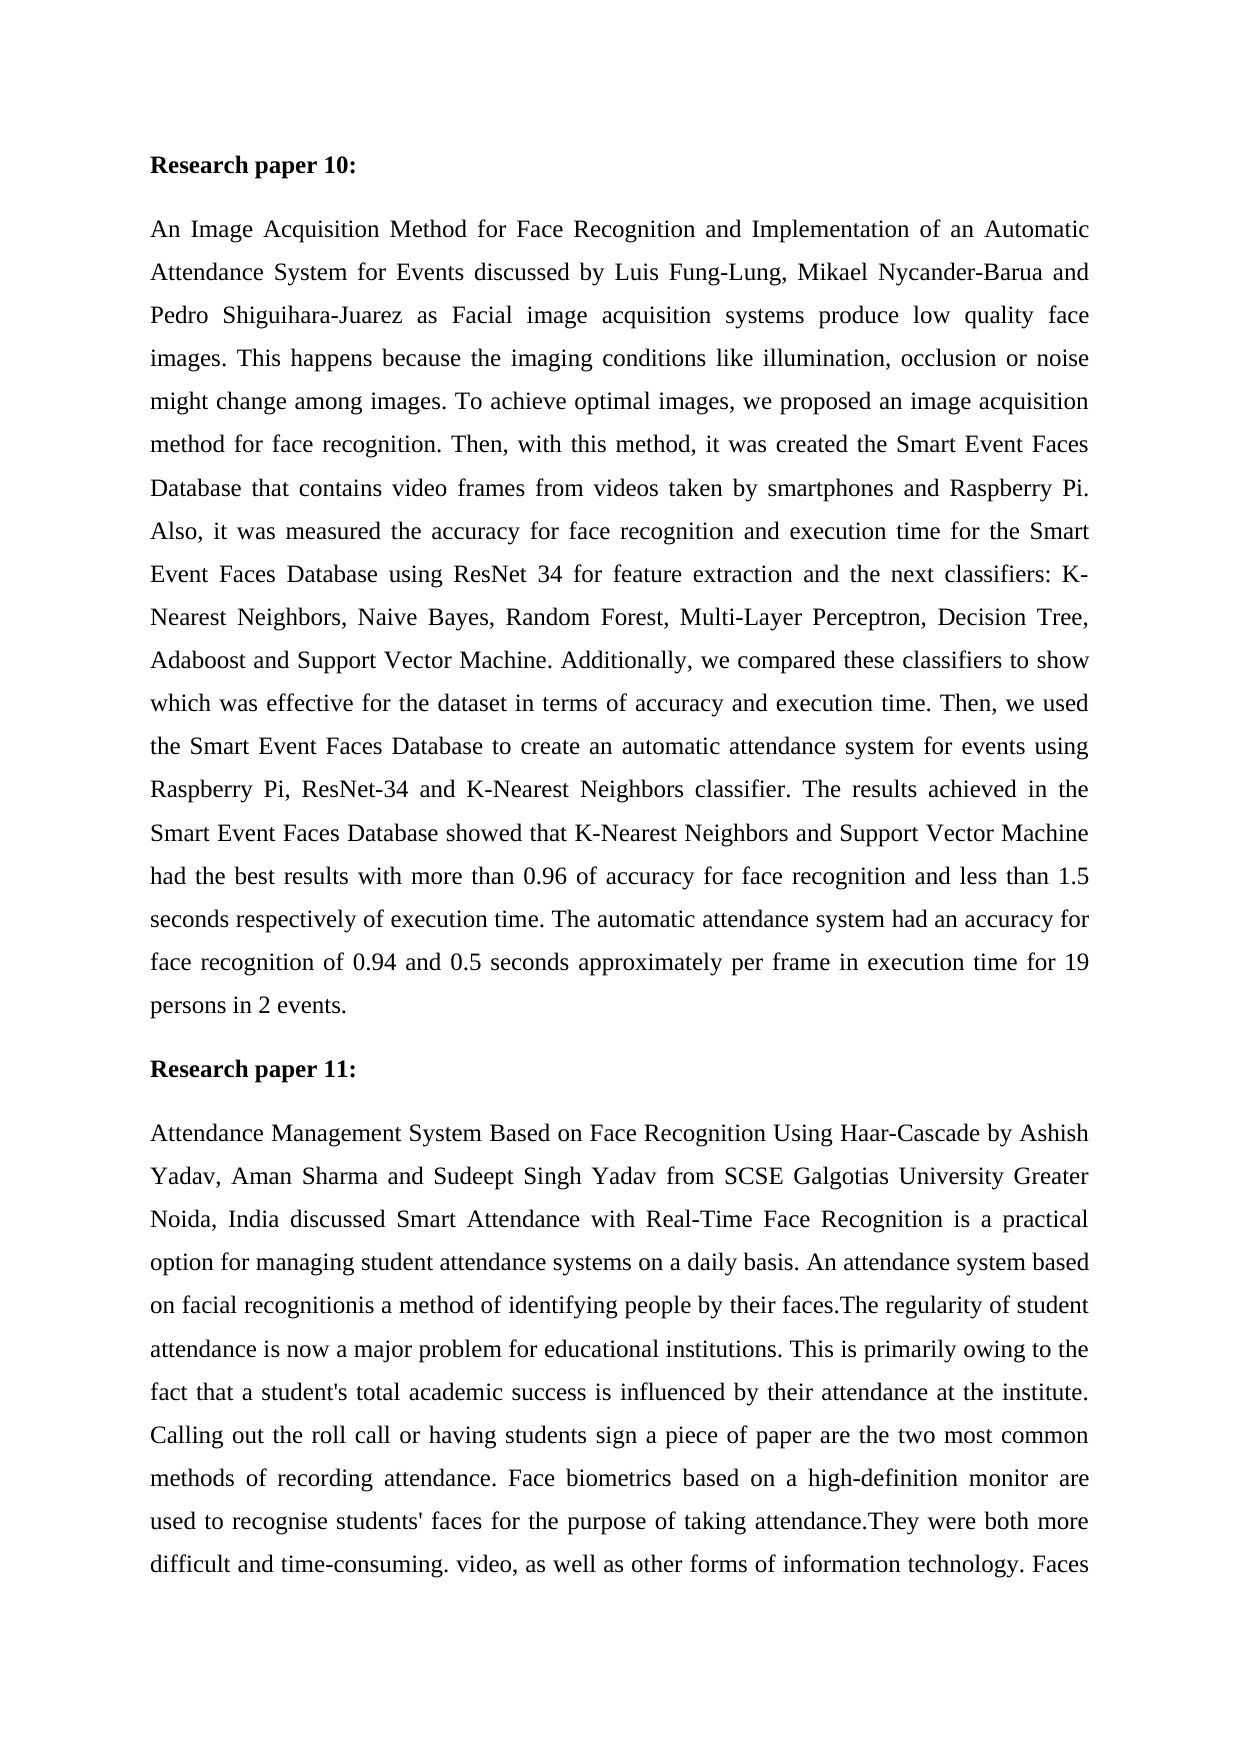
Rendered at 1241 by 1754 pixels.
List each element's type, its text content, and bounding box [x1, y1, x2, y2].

text Research paper 11: [150, 1054, 1090, 1083]
text Research paper 10: [150, 150, 1090, 179]
text An Image Acquisition Method for Face Recognition and Implementation of an Automatic Attendance System for Events discussed by Luis Fung-Lung, Mikael Nycander-Barua and Pedro Shiguihara-Juarez as Facial image acquisition systems produce low quality face images. This happens because the imaging conditions like illumination, occlusion or noise might change among images. To achieve optimal images, we proposed an image acquisition method for face recognition. Then, with this method, it was created the Smart Event Faces Database that contains video frames from videos taken by smartphones and Raspberry Pi. Also, it was measured the accuracy for face recognition and execution time for the Smart Event Faces Database using ResNet 34 for feature extraction and the next classifiers: K-Nearest Neighbors, Naive Bayes, Random Forest, Multi-Layer Perceptron, Decision Tree, Adaboost and Support Vector Machine. Additionally, we compared these classifiers to show which was effective for the dataset in terms of accuracy and execution time. Then, we used the Smart Event Faces Database to create an automatic attendance system for events using Raspberry Pi, ResNet-34 and K-Nearest Neighbors classifier. The results achieved in the Smart Event Faces Database showed that K-Nearest Neighbors and Support Vector Machine had the best results with more than 0.96 of accuracy for face recognition and less than 1.5 seconds respectively of execution time. The automatic attendance system had an accuracy for face recognition of 0.94 and 0.5 seconds approximately per frame in execution time for 19 persons in 2 events. [150, 214, 1090, 1019]
